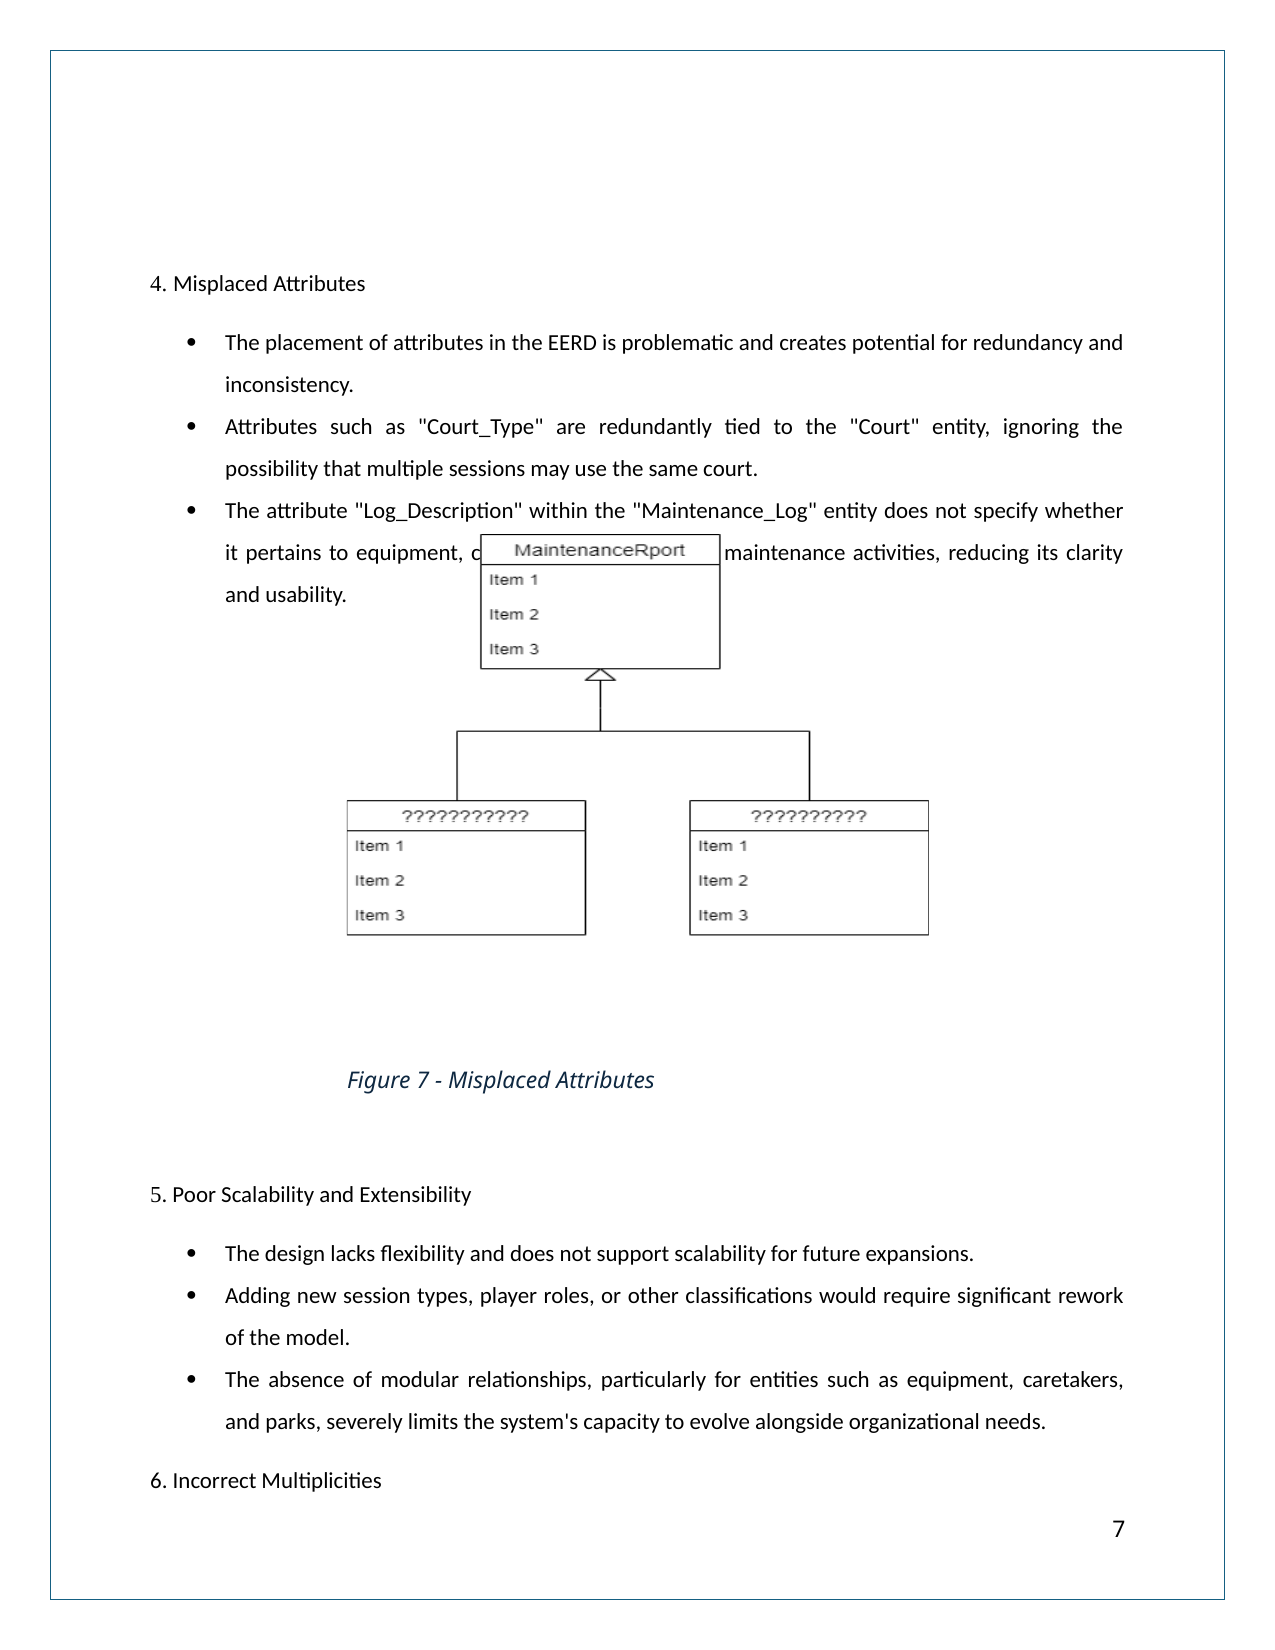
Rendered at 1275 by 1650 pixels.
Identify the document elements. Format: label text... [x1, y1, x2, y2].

picture [346, 534, 929, 939]
list The placement of attributes in the EERD is problematic and creates potential for redundancy and inconsistency. [187, 328, 1125, 398]
list The absence of modular relationships, particularly for entities such as equipment, caretakers, and parks, severely limits the system's capacity to evolve alongside organizational needs. [187, 1365, 1125, 1435]
text 6. Incorrect Multiplicities [150, 1466, 1125, 1494]
text 4. Misplaced Attributes [150, 269, 1125, 298]
list The attribute "Log_Description" within the "Maintenance_Log" entity does not specify whether it pertains to equipment, court conditions, or other maintenance activities, reducing its clarity and usability. [187, 496, 1125, 608]
list Attributes such as "Court_Type" are redundantly tied to the "Court" entity, ignoring the possibility that multiple sessions may use the same court. [187, 412, 1125, 482]
text 5. Poor Scalability and Extensibility [150, 1181, 1125, 1209]
list The design lacks flexibility and does not support scalability for future expansions. [187, 1239, 1125, 1267]
list Adding new session types, player roles, or other classifications would require significant rework of the model. [187, 1281, 1125, 1351]
